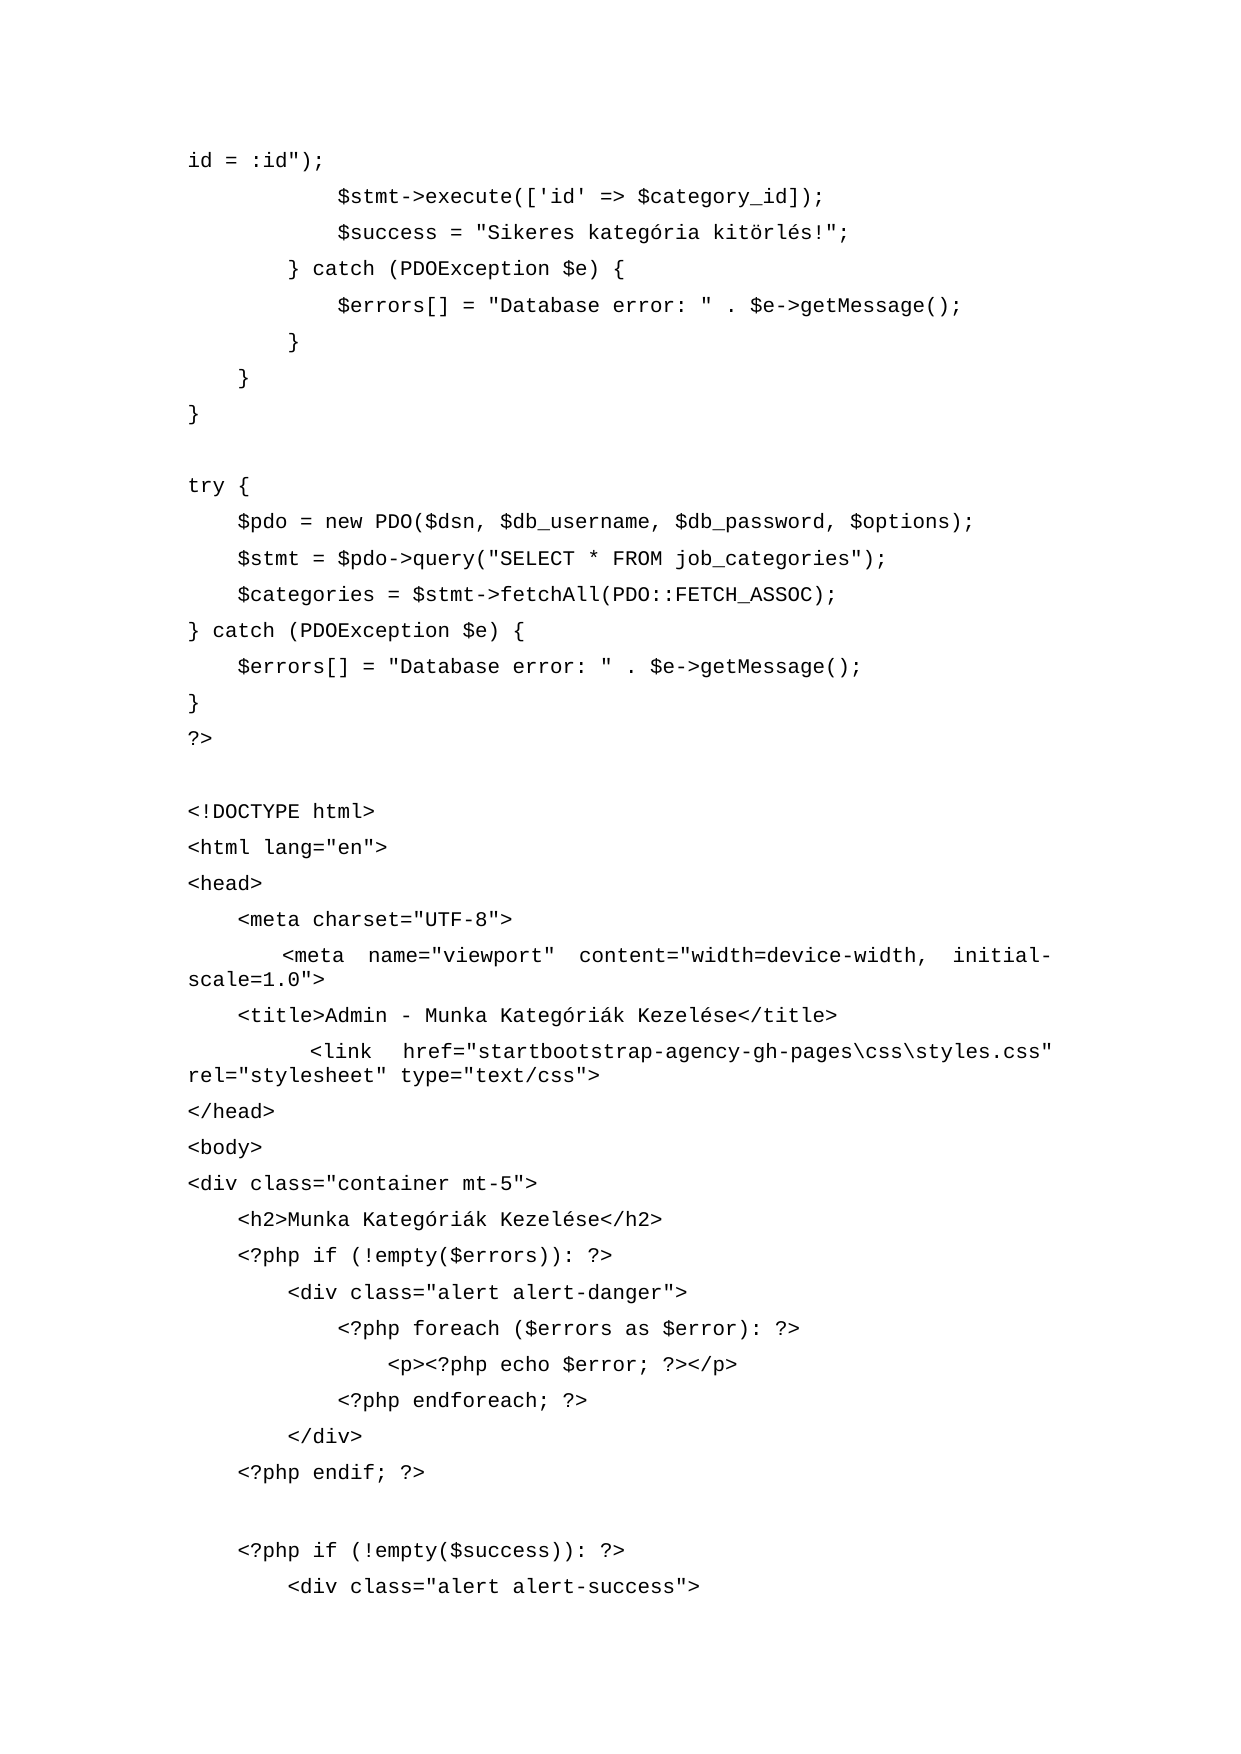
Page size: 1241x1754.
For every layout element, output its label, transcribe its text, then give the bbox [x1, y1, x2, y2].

text $errors[] = "Database error: " . $e->getMessage(); [187, 294, 1053, 318]
text $errors[] = "Database error: " . $e->getMessage(); [187, 656, 1053, 680]
text <?php if (!empty($success)): ?> [187, 1540, 1053, 1563]
text <!DOCTYPE html> [187, 801, 1053, 824]
text <meta name="viewport" content="width=device-width, initial-scale=1.0"> [187, 945, 1053, 992]
text $categories = $stmt->fetchAll(PDO::FETCH_ASSOC); [187, 584, 1053, 607]
text try { [187, 475, 1053, 499]
text <p><?php echo $error; ?></p> [187, 1354, 1053, 1378]
text } [187, 367, 1053, 391]
text <title>Admin - Munka Kategóriák Kezelése</title> [187, 1005, 1053, 1029]
text </head> [187, 1101, 1053, 1124]
text $stmt->execute(['id' => $category_id]); [187, 186, 1053, 210]
text $pdo = new PDO($dsn, $db_username, $db_password, $options); [187, 511, 1053, 535]
text <h2>Munka Kategóriák Kezelése</h2> [187, 1209, 1053, 1233]
text <body> [187, 1137, 1053, 1161]
text <?php endforeach; ?> [187, 1390, 1053, 1414]
text <html lang="en"> [187, 837, 1053, 860]
text <div class="container mt-5"> [187, 1173, 1053, 1197]
text <div class="alert alert-success"> [187, 1576, 1053, 1599]
text $stmt = $pdo->query("SELECT * FROM job_categories"); [187, 548, 1053, 571]
text <?php if (!empty($errors)): ?> [187, 1246, 1053, 1269]
text ?> [187, 728, 1053, 752]
text $success = "Sikeres kategória kitörlés!"; [187, 222, 1053, 246]
text } [187, 331, 1053, 354]
text } [187, 403, 1053, 427]
text <div class="alert alert-danger"> [187, 1282, 1053, 1305]
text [187, 150, 1053, 174]
text } catch (PDOException $e) { [187, 620, 1053, 643]
text <?php endif; ?> [187, 1462, 1053, 1486]
text } [187, 692, 1053, 716]
text </div> [187, 1426, 1053, 1450]
text <link href="startbootstrap-agency-gh-pages\css\styles.css" rel="stylesheet" type="text/css"> [187, 1041, 1053, 1088]
text <head> [187, 873, 1053, 897]
text } catch (PDOException $e) { [187, 258, 1053, 282]
text <?php foreach ($errors as $error): ?> [187, 1318, 1053, 1341]
text <meta charset="UTF-8"> [187, 909, 1053, 933]
